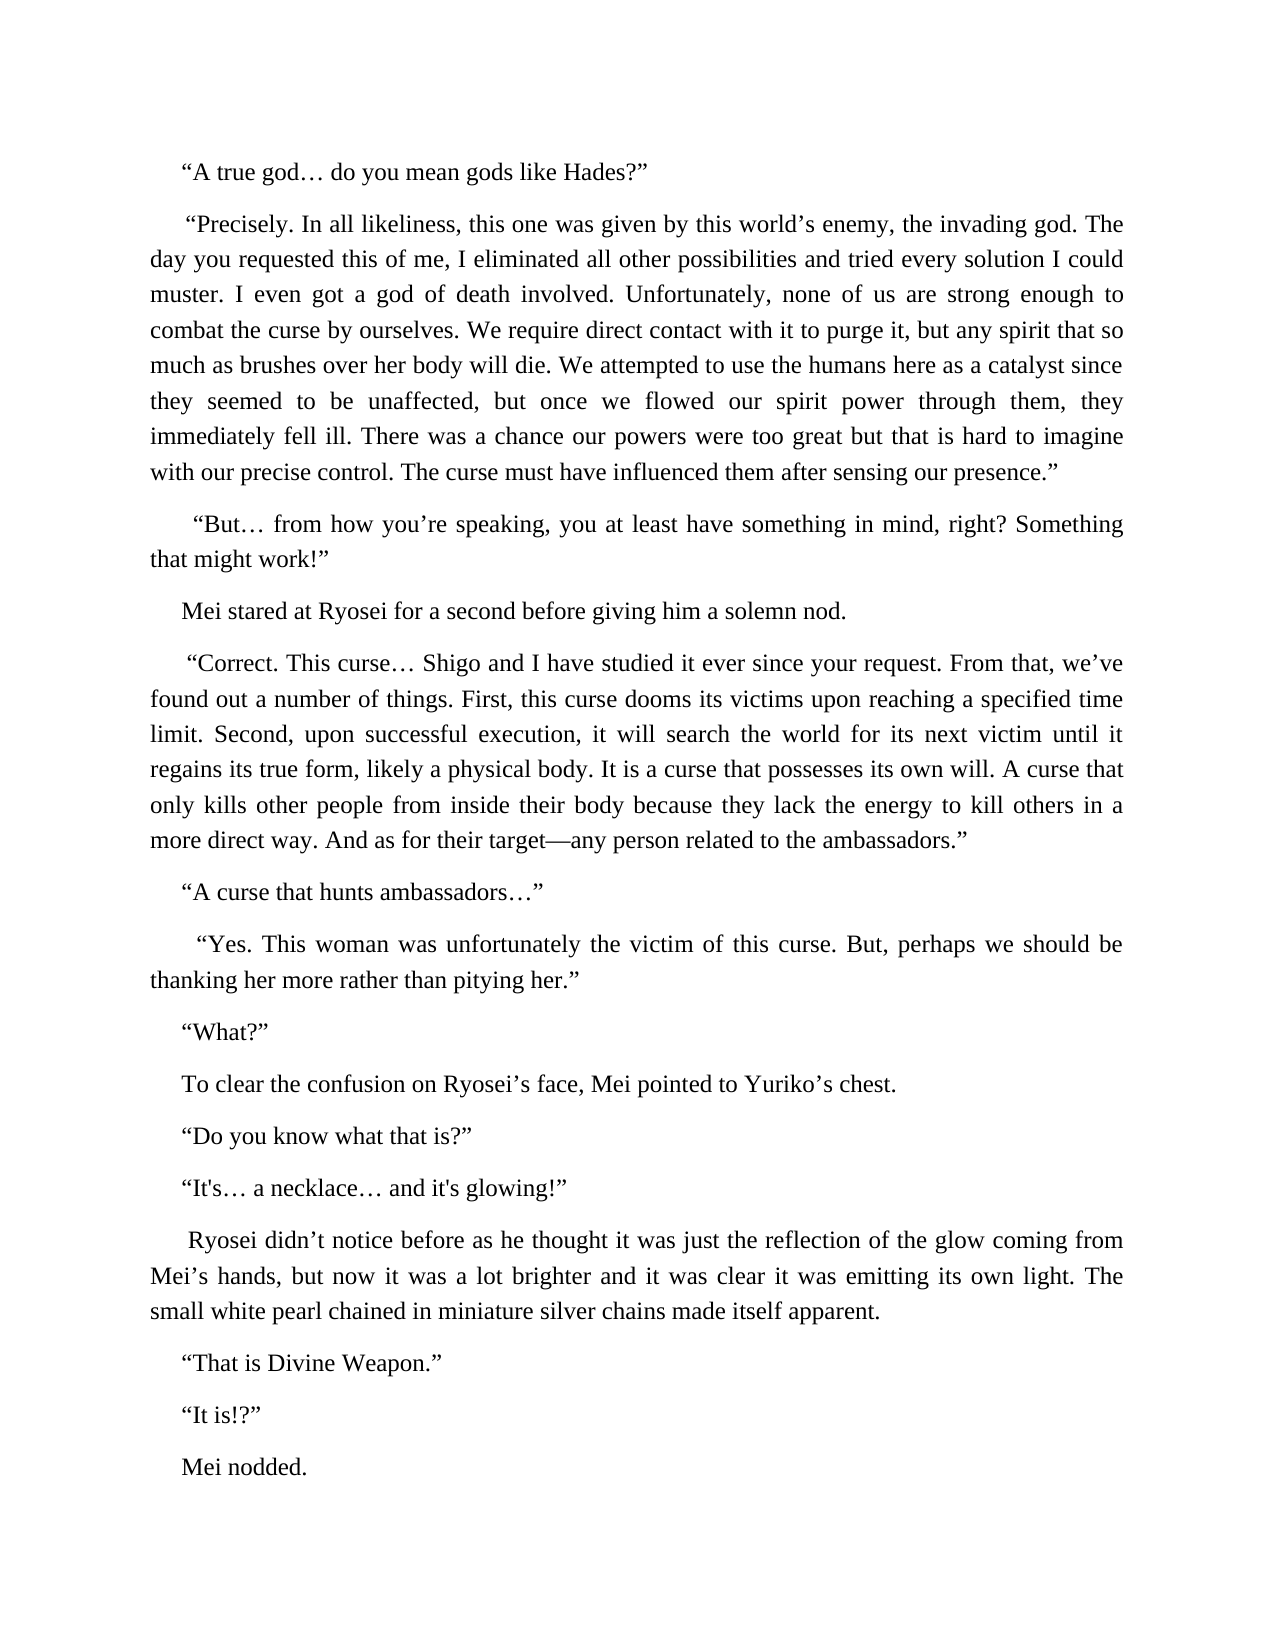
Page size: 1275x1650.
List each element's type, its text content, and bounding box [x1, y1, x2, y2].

text Mei nodded. [150, 1446, 1125, 1481]
text “That is Divine Weapon.” [150, 1342, 1125, 1377]
text “Do you know what that is?” [150, 1114, 1125, 1150]
text “It is!?” [150, 1394, 1125, 1429]
text “A curse that hunts ambassadors…” [150, 871, 1125, 906]
text “Correct. This curse… Shigo and I have studied it ever since your request. From that, we’ve found out a number of things. First, this curse dooms its victims upon reaching a specified time limit. Second, upon successful execution, it will search the world for its next victim until it regains its true form, likely a physical body. It is a curse that possesses its own will. A curse that only kills other people from inside their body because they lack the energy to kill others in a more direct way. And as for their target—any person related to the ambassadors.” [150, 642, 1125, 854]
text “Yes. This woman was unfortunately the victim of this curse. But, perhaps we should be thanking her more rather than pitying her.” [150, 923, 1125, 994]
text “It's… a necklace… and it's glowing!” [150, 1167, 1125, 1202]
text “What?” [150, 1010, 1125, 1046]
text To clear the confusion on Ryosei’s face, Mei pointed to Yuriko’s chest. [150, 1062, 1125, 1098]
text “But… from how you’re speaking, you at least have something in mind, right? Something that might work!” [150, 502, 1125, 573]
text “A true god… do you mean gods like Hades?” [150, 150, 1125, 185]
text “Precisely. In all likeliness, this one was given by this world’s enemy, the invading god. The day you requested this of me, I eliminated all other possibilities and tried every solution I could muster. I even got a god of death involved. Unfortunately, none of us are strong enough to combat the curse by ourselves. We require direct contact with it to purge it, but any spirit that so much as brushes over her body will die. We attempted to use the humans here as a catalyst since they seemed to be unaffected, but once we flowed our spirit power through them, they immediately fell ill. There was a chance our powers were too great but that is hard to imagine with our precise control. The curse must have influenced them after sensing our presence.” [150, 202, 1125, 485]
text Ryosei didn’t notice before as he thought it was just the reflection of the glow coming from Mei’s hands, but now it was a lot brighter and it was clear it was emitting its own light. The small white pearl chained in miniature silver chains made itself apparent. [150, 1219, 1125, 1325]
text Mei stared at Ryosei for a second before giving him a solemn nod. [150, 589, 1125, 625]
